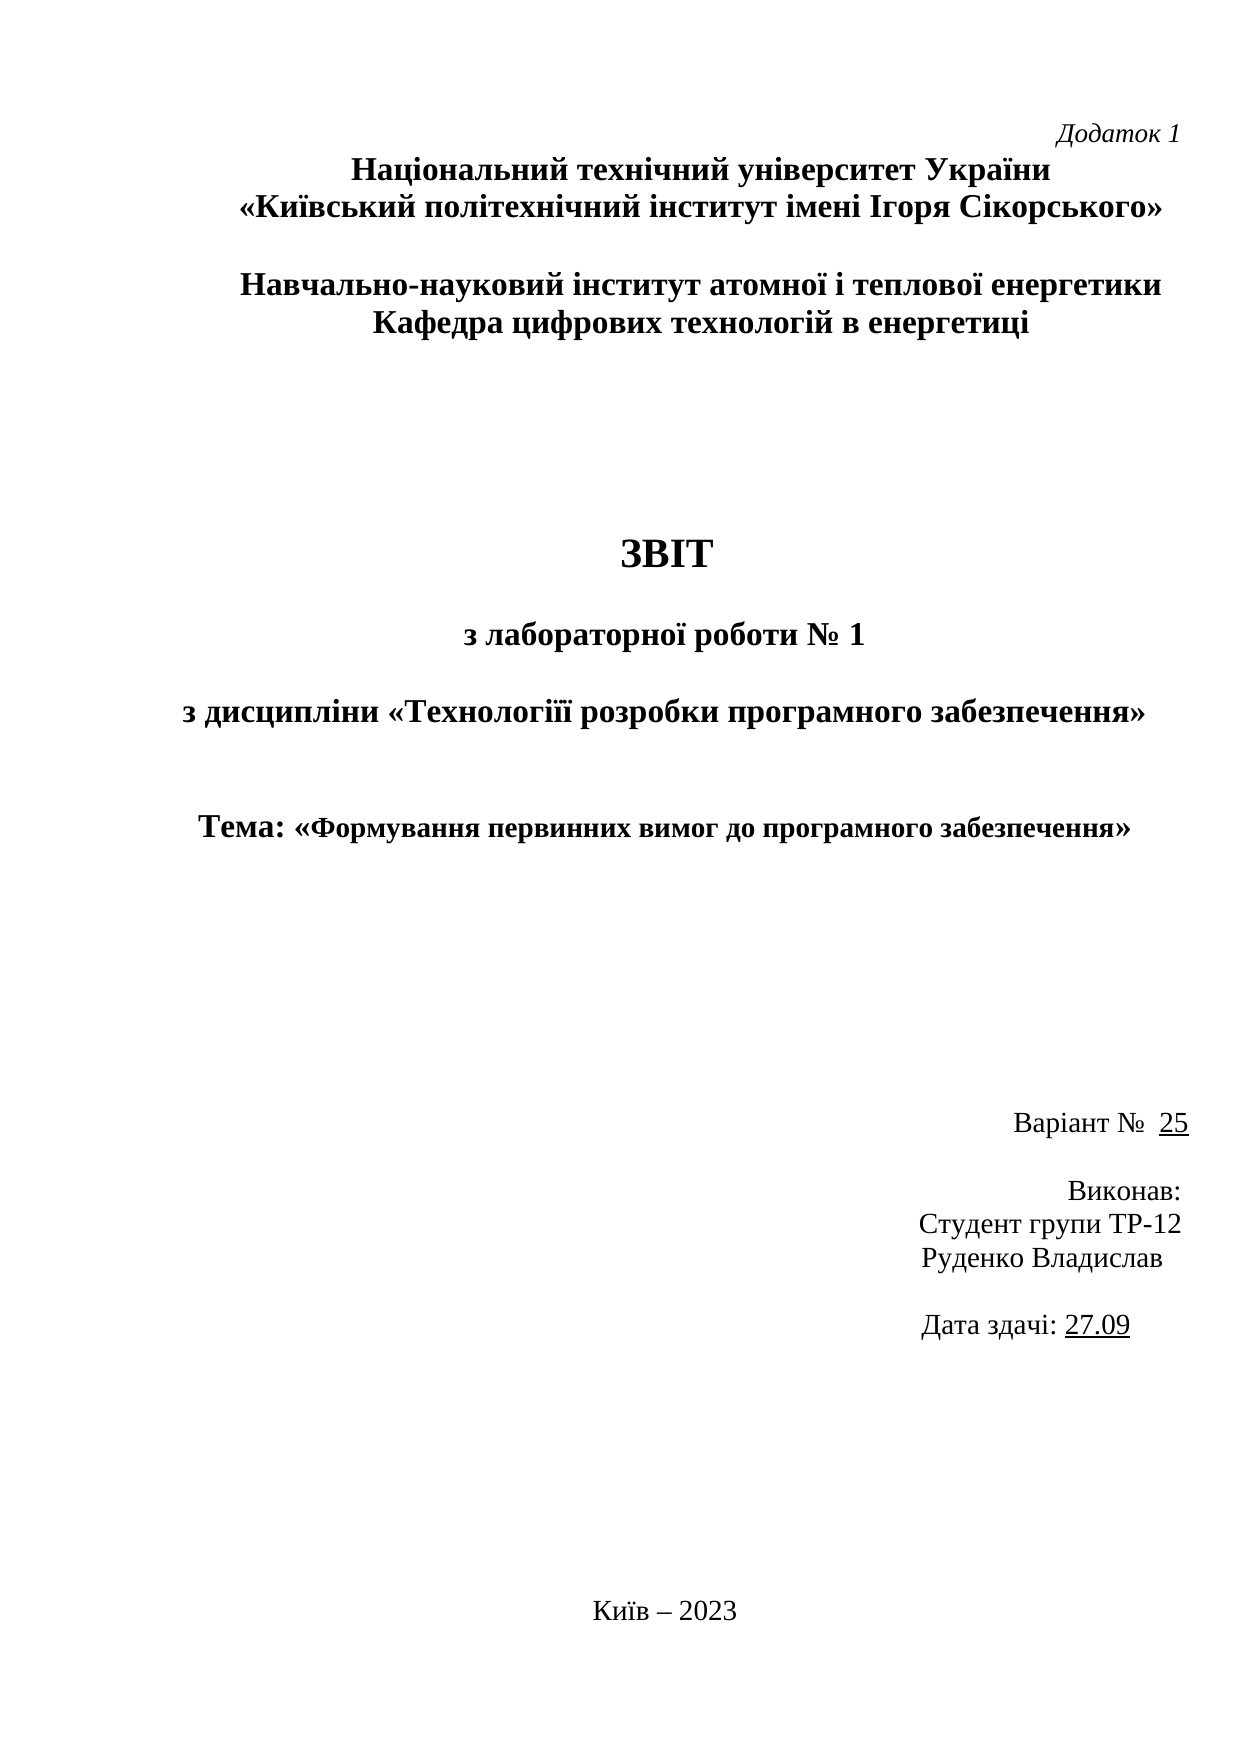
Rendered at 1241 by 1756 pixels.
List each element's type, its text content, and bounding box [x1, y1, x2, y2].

text Руденко Владислав [783, 1240, 1188, 1273]
text Київ – 2023 [189, 1593, 1140, 1627]
text ЗВІТ [150, 528, 1183, 576]
subtitle «Київський політехнічний інститут імені Ігоря Сікорського» [218, 187, 1183, 226]
subtitle Національний технічний університет України [351, 149, 1051, 187]
text Навчально-науковий інститут атомної і теплової енергетики Кафедра цифрових технологій в енергетиці [218, 264, 1183, 341]
text Додаток 1 [1057, 117, 1198, 148]
text Виконав: Студент групи ТР-12 [918, 1173, 1181, 1240]
text Варіант № 25 [135, 1105, 1188, 1139]
text з дисципліни «Технологіїї розробки програмного забезпечення» [146, 691, 1183, 729]
subtitle Тема: «Формування первинних вимог до програмного забезпечення» [189, 806, 1140, 844]
subtitle з лабораторної роботи № 1 [145, 614, 1183, 653]
text Дата здачі: 27.09 [783, 1307, 1188, 1341]
